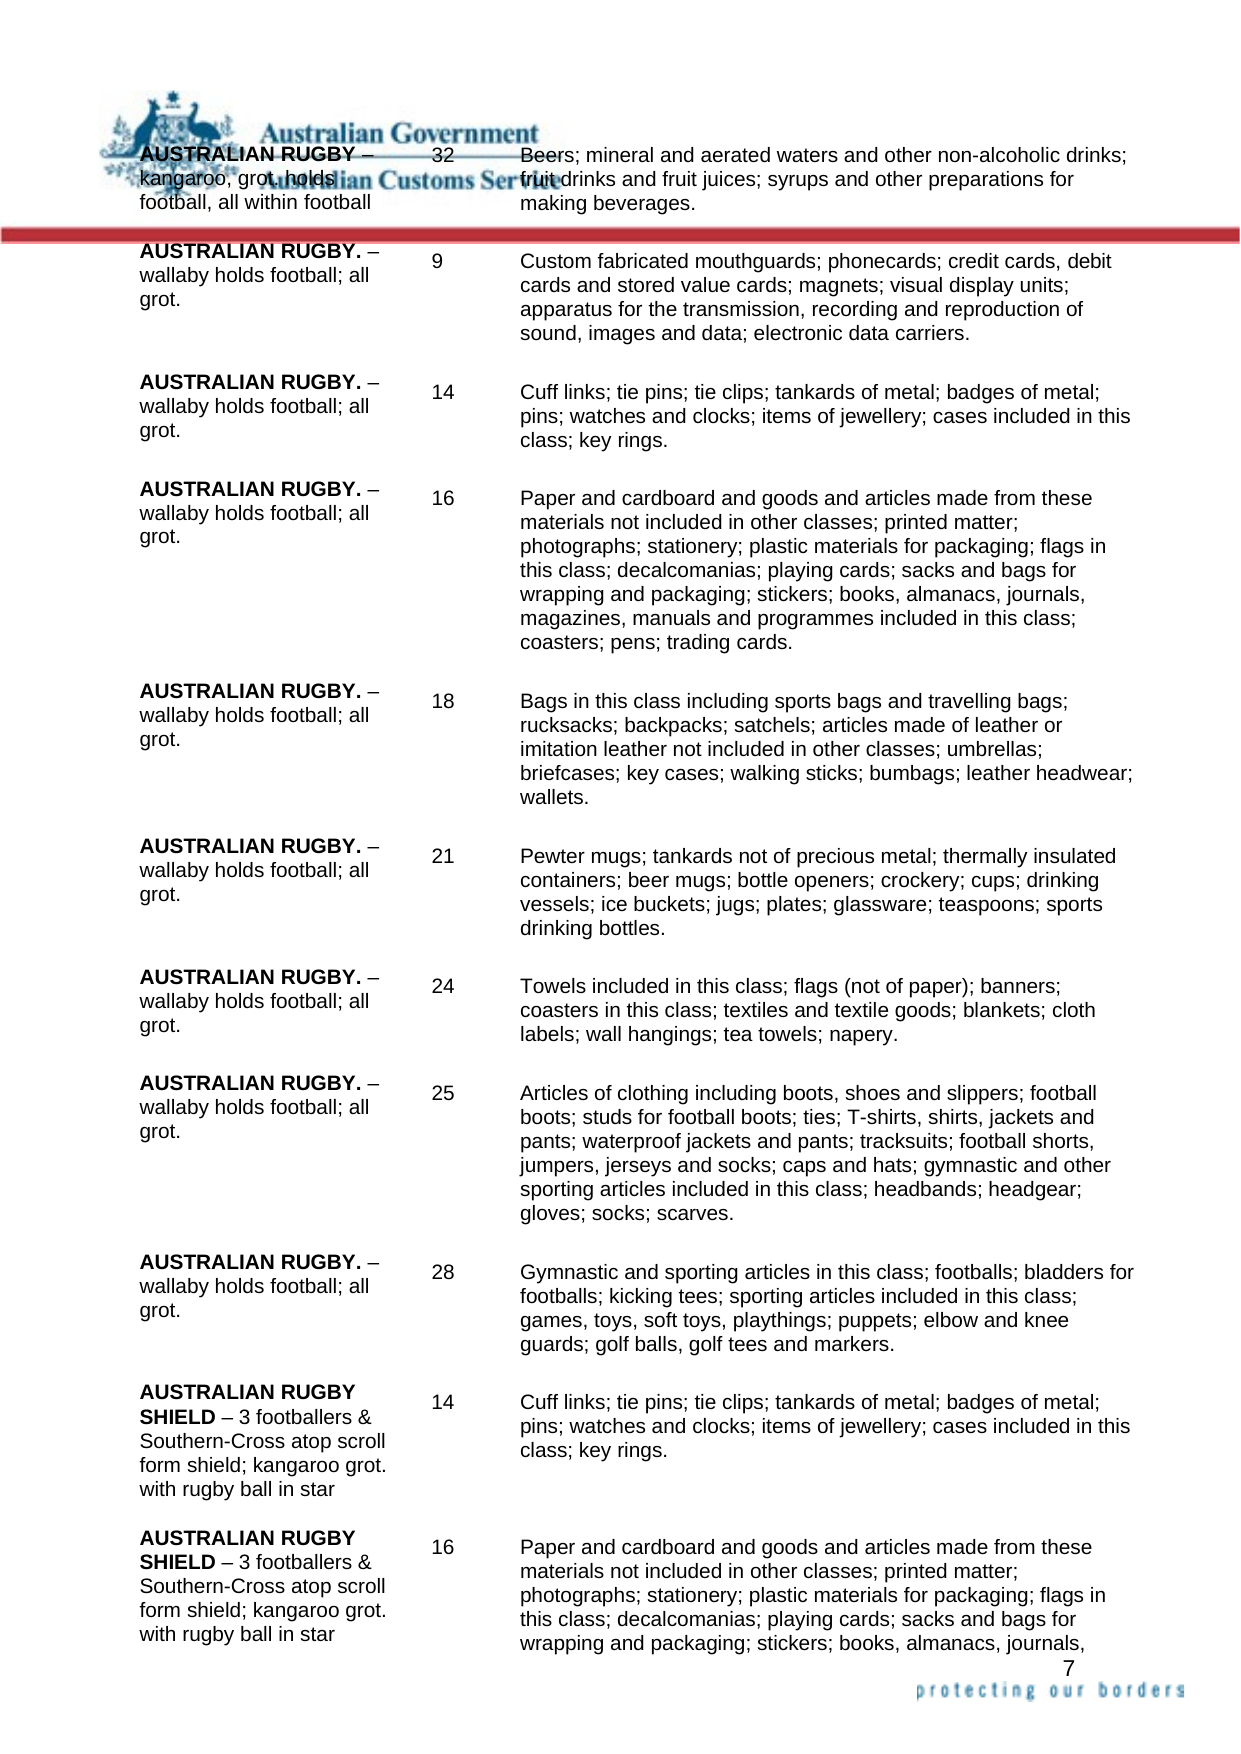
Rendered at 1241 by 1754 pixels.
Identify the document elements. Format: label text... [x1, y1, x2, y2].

subtitle AUSTRALIAN RUGBY. – [139, 1071, 380, 1095]
text 14 Cuff links; tie pins; tie clips; tankards of metal; badges of metal; pins; watches and clocks; items of jewellery; cases included in this class; key rings. [431, 379, 1133, 451]
text 21 Pewter mugs; tankards not of precious metal; thermally insulated containers; beer mugs; bottle openers; crockery; cups; drinking vessels; ice buckets; jugs; plates; glassware; teaspoons; sports drinking bottles. [431, 843, 1119, 939]
text wallaby holds football; all grot. [139, 703, 372, 751]
text wallaby holds football; all grot. [139, 858, 372, 906]
subtitle AUSTRALIAN RUGBY. – [139, 964, 380, 988]
subtitle AUSTRALIAN RUGBY [139, 1525, 388, 1549]
subtitle AUSTRALIAN RUGBY. – [139, 476, 380, 500]
subtitle AUSTRALIAN RUGBY. – [139, 239, 380, 263]
text wallaby holds football; all grot. [139, 988, 372, 1036]
picture [917, 1681, 1185, 1702]
text wallaby holds football; all grot. [139, 1095, 372, 1143]
text 18 Bags in this class including sports bags and travelling bags; rucksacks; backpacks; satchels; articles made of leather or imitation leather not included in other classes; umbrellas; briefcases; key cases; walking sticks; bumbags; leather headwear; wallets. [431, 689, 1136, 809]
text wallaby holds football; all grot. [139, 1274, 372, 1322]
text SHIELD – 3 footballers & Southern-Cross atop scroll form shield; kangaroo grot. with rugby ball in star [139, 1404, 388, 1500]
text 32 Beers; mineral and aerated waters and other non-alcoholic drinks; fruit drinks and fruit juices; syrups and other preparations for making beverages. [431, 142, 1130, 214]
text wallaby holds football; all grot. [139, 394, 372, 442]
subtitle AUSTRALIAN RUGBY. – [139, 370, 380, 394]
subtitle AUSTRALIAN RUGBY – [139, 142, 374, 166]
subtitle AUSTRALIAN RUGBY. – [139, 679, 380, 703]
text SHIELD – 3 footballers & Southern-Cross atop scroll form shield; kangaroo grot. with rugby ball in star [139, 1550, 388, 1646]
text kangaroo, grot. holds football, all within football [139, 166, 374, 214]
subtitle AUSTRALIAN RUGBY [139, 1380, 388, 1404]
text wallaby holds football; all grot. [139, 500, 372, 548]
subtitle AUSTRALIAN RUGBY. – [139, 834, 380, 858]
text 28 Gymnastic and sporting articles in this class; footballs; bladders for footballs; kicking tees; sporting articles included in this class; games, toys, soft toys, playthings; puppets; elbow and knee guards; golf balls, golf tees and markers. [431, 1259, 1137, 1355]
text 9 Custom fabricated mouthguards; phonecards; credit cards, debit cards and stored value cards; magnets; visual display units; apparatus for the transmission, recording and reproduction of sound, images and data; electronic data carriers. [431, 249, 1115, 344]
text wallaby holds football; all grot. [139, 263, 372, 311]
list Articles of clothing including boots, shoes and slippers; football boots; studs for football boots; ties; T-shirts, shirts, jackets and pants; waterproof jackets and pants; tracksuits; football shorts, jumpers, jerseys and socks; caps and hats; gymnastic and other sporting articles included in this class; headbands; headgear; gloves; socks; scarves. [431, 1081, 1114, 1225]
picture [0, 90, 1240, 244]
text 14 Cuff links; tie pins; tie clips; tankards of metal; badges of metal; pins; watches and clocks; items of jewellery; cases included in this class; key rings. [431, 1390, 1133, 1462]
list Towels included in this class; flags (not of paper); banners; coasters in this class; textiles and textile goods; blankets; cloth labels; wall hangings; tea towels; napery. [431, 974, 1098, 1046]
subtitle AUSTRALIAN RUGBY. – [139, 1250, 380, 1274]
